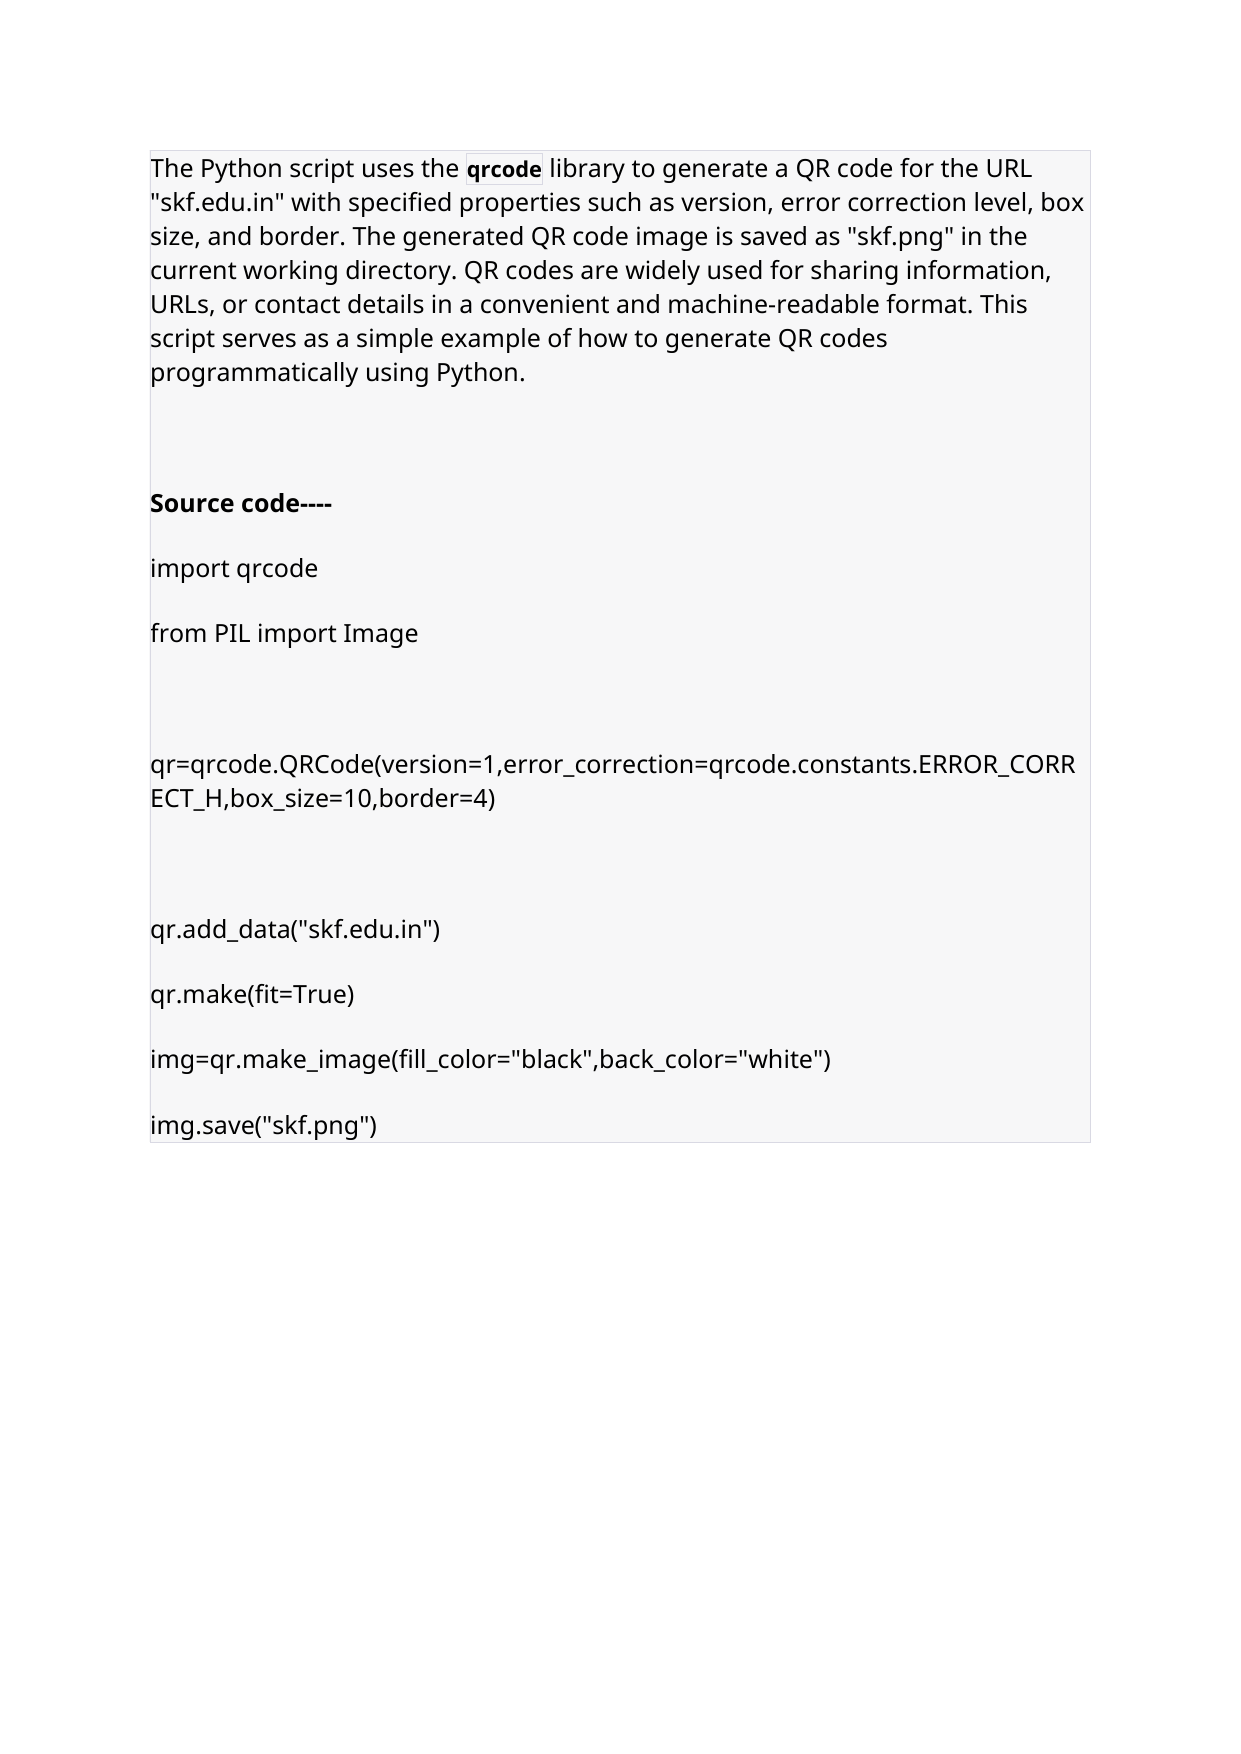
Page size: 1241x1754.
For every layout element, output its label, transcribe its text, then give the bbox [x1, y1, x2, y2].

text Source code---- [151, 485, 1090, 519]
text import qrcode [151, 550, 1090, 585]
text qr.make(fit=True) [151, 976, 1090, 1011]
text qr=qrcode.QRCode(version=1,error_correction=qrcode.constants.ERROR_CORRECT_H,box_size=10,border=4) [151, 746, 1090, 815]
text from PIL import Image [151, 616, 1090, 650]
text The Python script uses the qrcode library to generate a QR code for the URL "skf.edu.in" with specified properties such as version, error correction level, box size, and border. The generated QR code image is saved as "skf.png" in the current working directory. QR codes are widely used for sharing information, URLs, or contact details in a convenient and machine-readable format. This script serves as a simple example of how to generate QR codes programmatically using Python. [151, 151, 1090, 389]
text img=qr.make_image(fill_color="black",back_color="white") [151, 1042, 1090, 1076]
text img.save("skf.png") [151, 1107, 1090, 1142]
text qr.add_data("skf.edu.in") [151, 911, 1090, 946]
